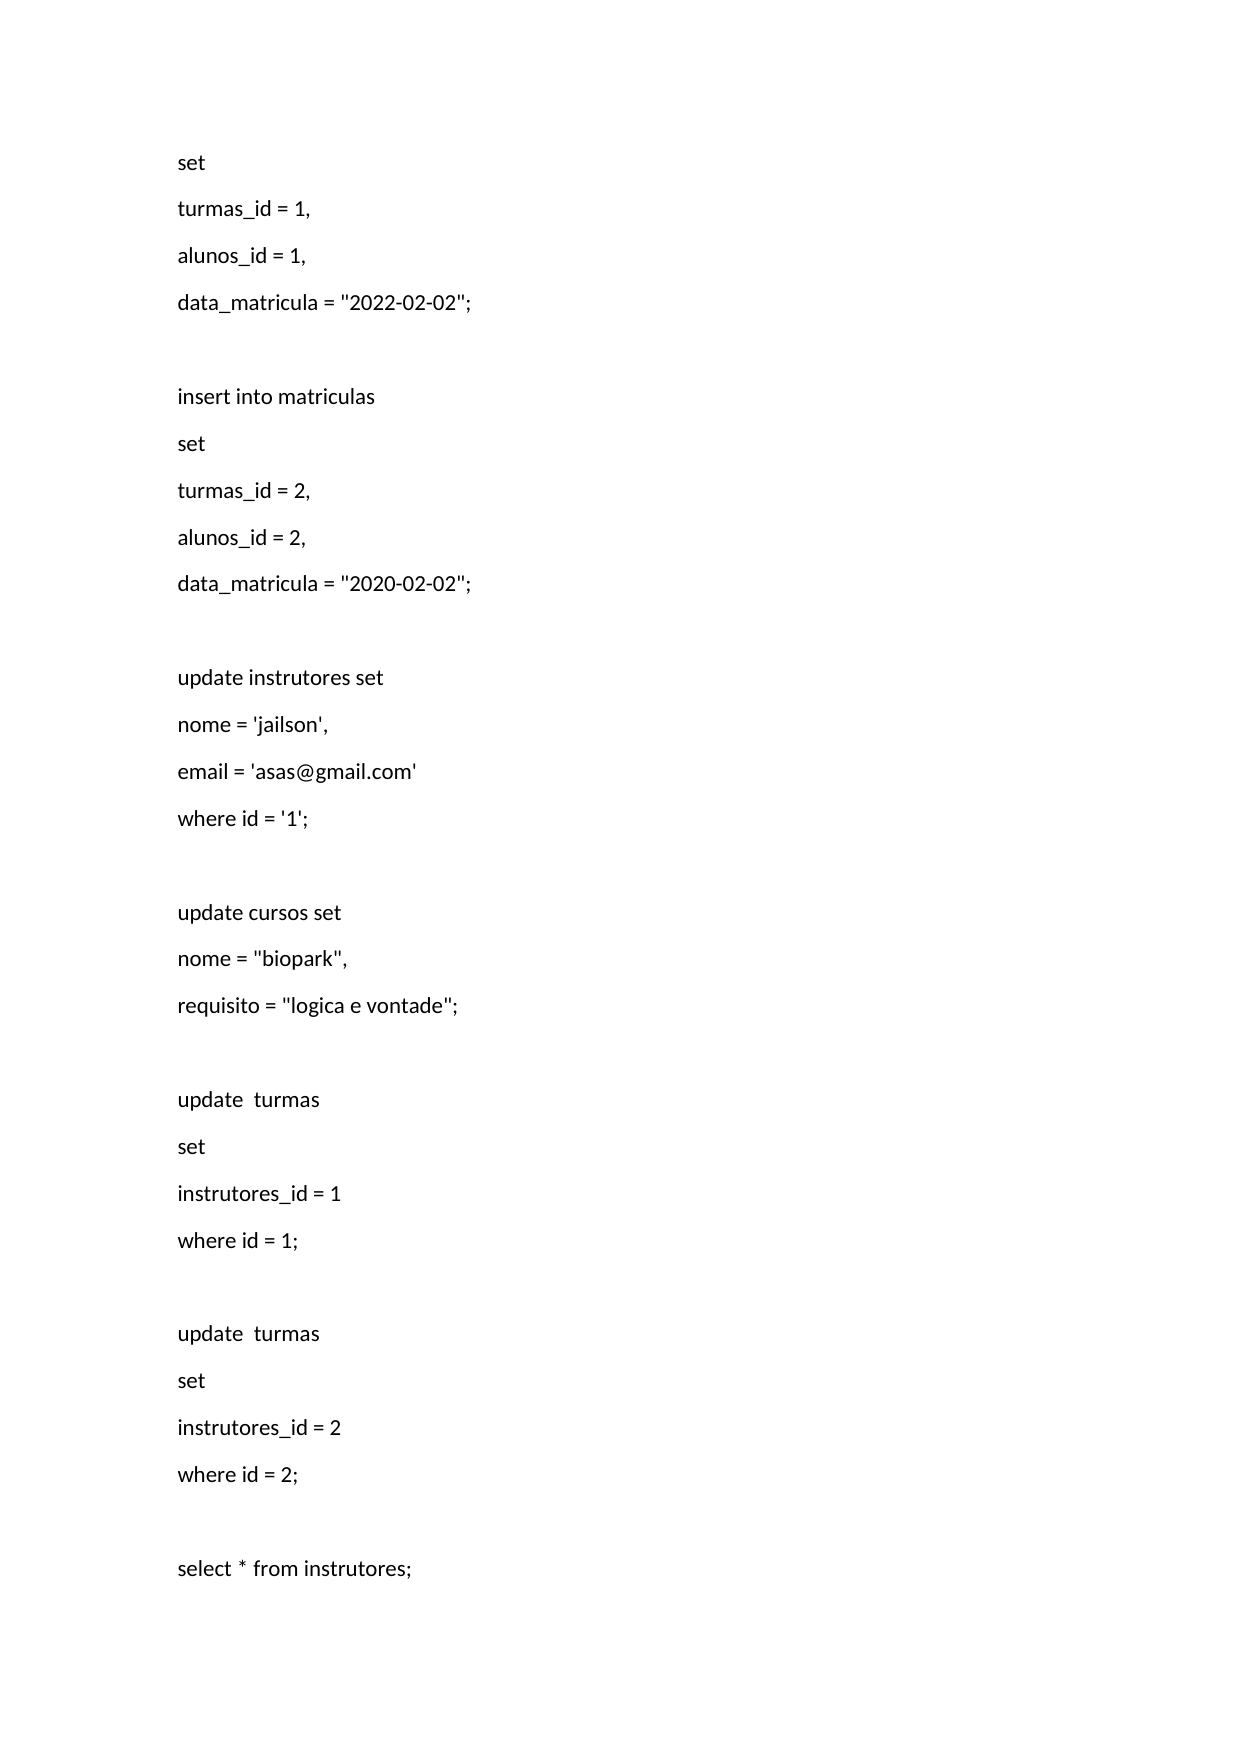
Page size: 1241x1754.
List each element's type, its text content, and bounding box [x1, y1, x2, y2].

text set [177, 1132, 1063, 1160]
text set [177, 429, 1063, 457]
text alunos_id = 2, [177, 523, 1063, 551]
text instrutores_id = 2 [177, 1413, 1063, 1441]
text data_matricula = "2022-02-02"; [177, 288, 1063, 316]
text select * from instrutores; [177, 1554, 1063, 1582]
text email = 'asas@gmail.com' [177, 757, 1063, 785]
text where id = 1; [177, 1226, 1063, 1254]
text update instrutores set [177, 663, 1063, 691]
text instrutores_id = 1 [177, 1179, 1063, 1207]
text turmas_id = 1, [177, 194, 1063, 222]
text turmas_id = 2, [177, 476, 1063, 504]
text requisito = "logica e vontade"; [177, 991, 1063, 1019]
text set [177, 148, 1063, 176]
text update turmas [177, 1085, 1063, 1113]
text alunos_id = 1, [177, 241, 1063, 269]
text nome = 'jailson', [177, 710, 1063, 738]
text data_matricula = "2020-02-02"; [177, 569, 1063, 597]
text nome = "biopark", [177, 944, 1063, 972]
text where id = 2; [177, 1460, 1063, 1488]
text update turmas [177, 1319, 1063, 1347]
text insert into matriculas [177, 382, 1063, 410]
text where id = '1'; [177, 804, 1063, 832]
text update cursos set [177, 898, 1063, 926]
text set [177, 1366, 1063, 1394]
